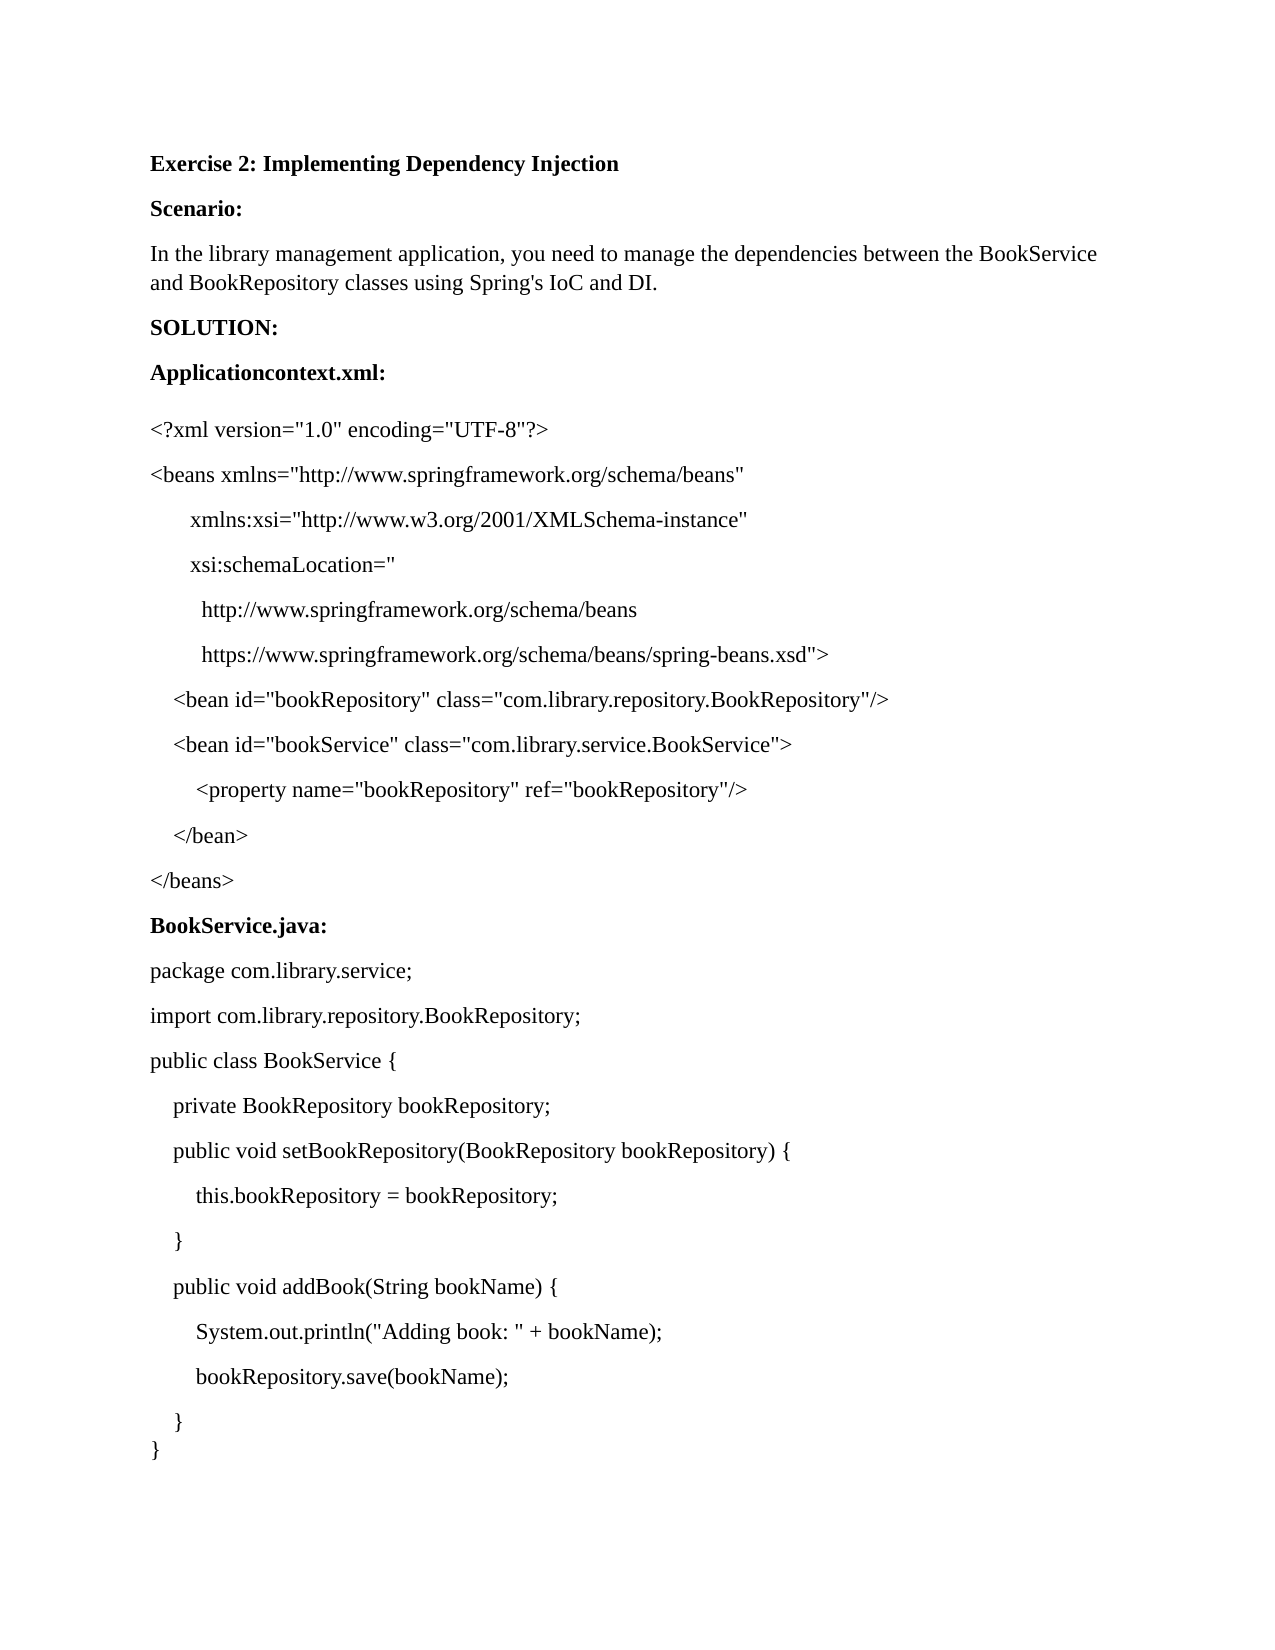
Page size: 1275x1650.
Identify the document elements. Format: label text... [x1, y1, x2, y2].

text bookRepository.save(bookName); [150, 1363, 1125, 1389]
text this.bookRepository = bookRepository; [150, 1182, 1125, 1209]
text System.out.println("Adding book: " + bookName); [150, 1318, 1125, 1344]
text http://www.springframework.org/schema/beans [150, 596, 1125, 622]
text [150, 1408, 1125, 1463]
text <bean id="bookService" class="com.library.service.BookService"> [150, 731, 1125, 758]
text </beans> [150, 867, 1125, 893]
text public void addBook(String bookName) { [150, 1273, 1125, 1299]
text public class BookService { [150, 1047, 1125, 1073]
text <bean id="bookRepository" class="com.library.repository.BookRepository"/> [150, 686, 1125, 713]
text Scenario: [150, 195, 1125, 221]
text SOLUTION: [150, 314, 1125, 340]
text In the library management application, you need to manage the dependencies between the BookService and BookRepository classes using Spring's IoC and DI. [150, 240, 1125, 295]
text public void setBookRepository(BookRepository bookRepository) { [150, 1137, 1125, 1164]
text Applicationcontext.xml: <?xml version="1.0" encoding="UTF-8"?> [150, 359, 1125, 442]
text <beans xmlns="http://www.springframework.org/schema/beans" [150, 461, 1125, 487]
text https://www.springframework.org/schema/beans/spring-beans.xsd"> [150, 641, 1125, 668]
text BookService.java: [150, 912, 1125, 938]
text xsi:schemaLocation=" [150, 551, 1125, 577]
text </bean> [150, 822, 1125, 848]
text Exercise 2: Implementing Dependency Injection [150, 150, 1125, 176]
text package com.library.service; [150, 957, 1125, 983]
text import com.library.repository.BookRepository; [150, 1002, 1125, 1028]
text xmlns:xsi="http://www.w3.org/2001/XMLSchema-instance" [150, 506, 1125, 532]
text private BookRepository bookRepository; [150, 1092, 1125, 1119]
text <property name="bookRepository" ref="bookRepository"/> [150, 777, 1125, 803]
text } [150, 1228, 1125, 1254]
